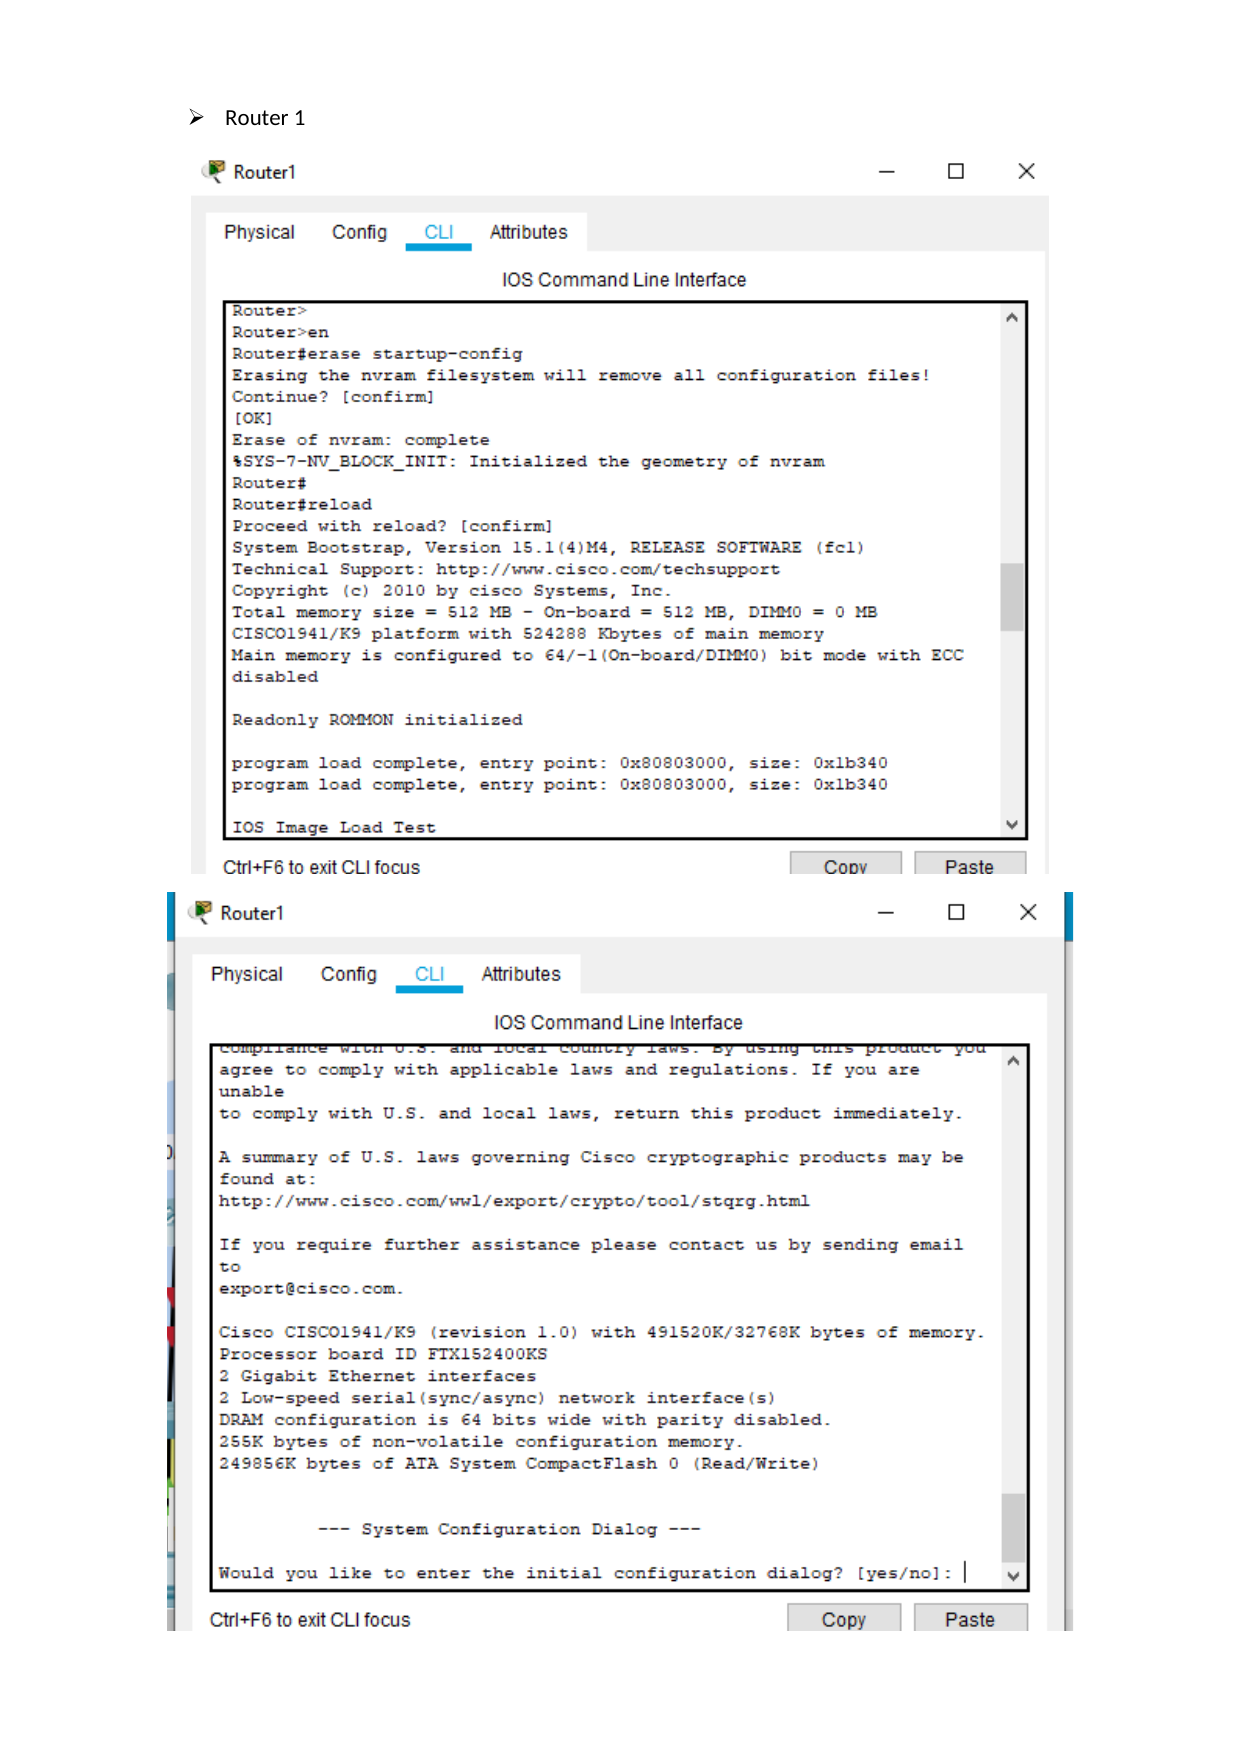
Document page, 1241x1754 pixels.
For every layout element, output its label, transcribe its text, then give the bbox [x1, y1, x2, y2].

picture [167, 892, 1074, 1631]
list Router 1 [187, 103, 1090, 131]
picture [191, 150, 1049, 874]
